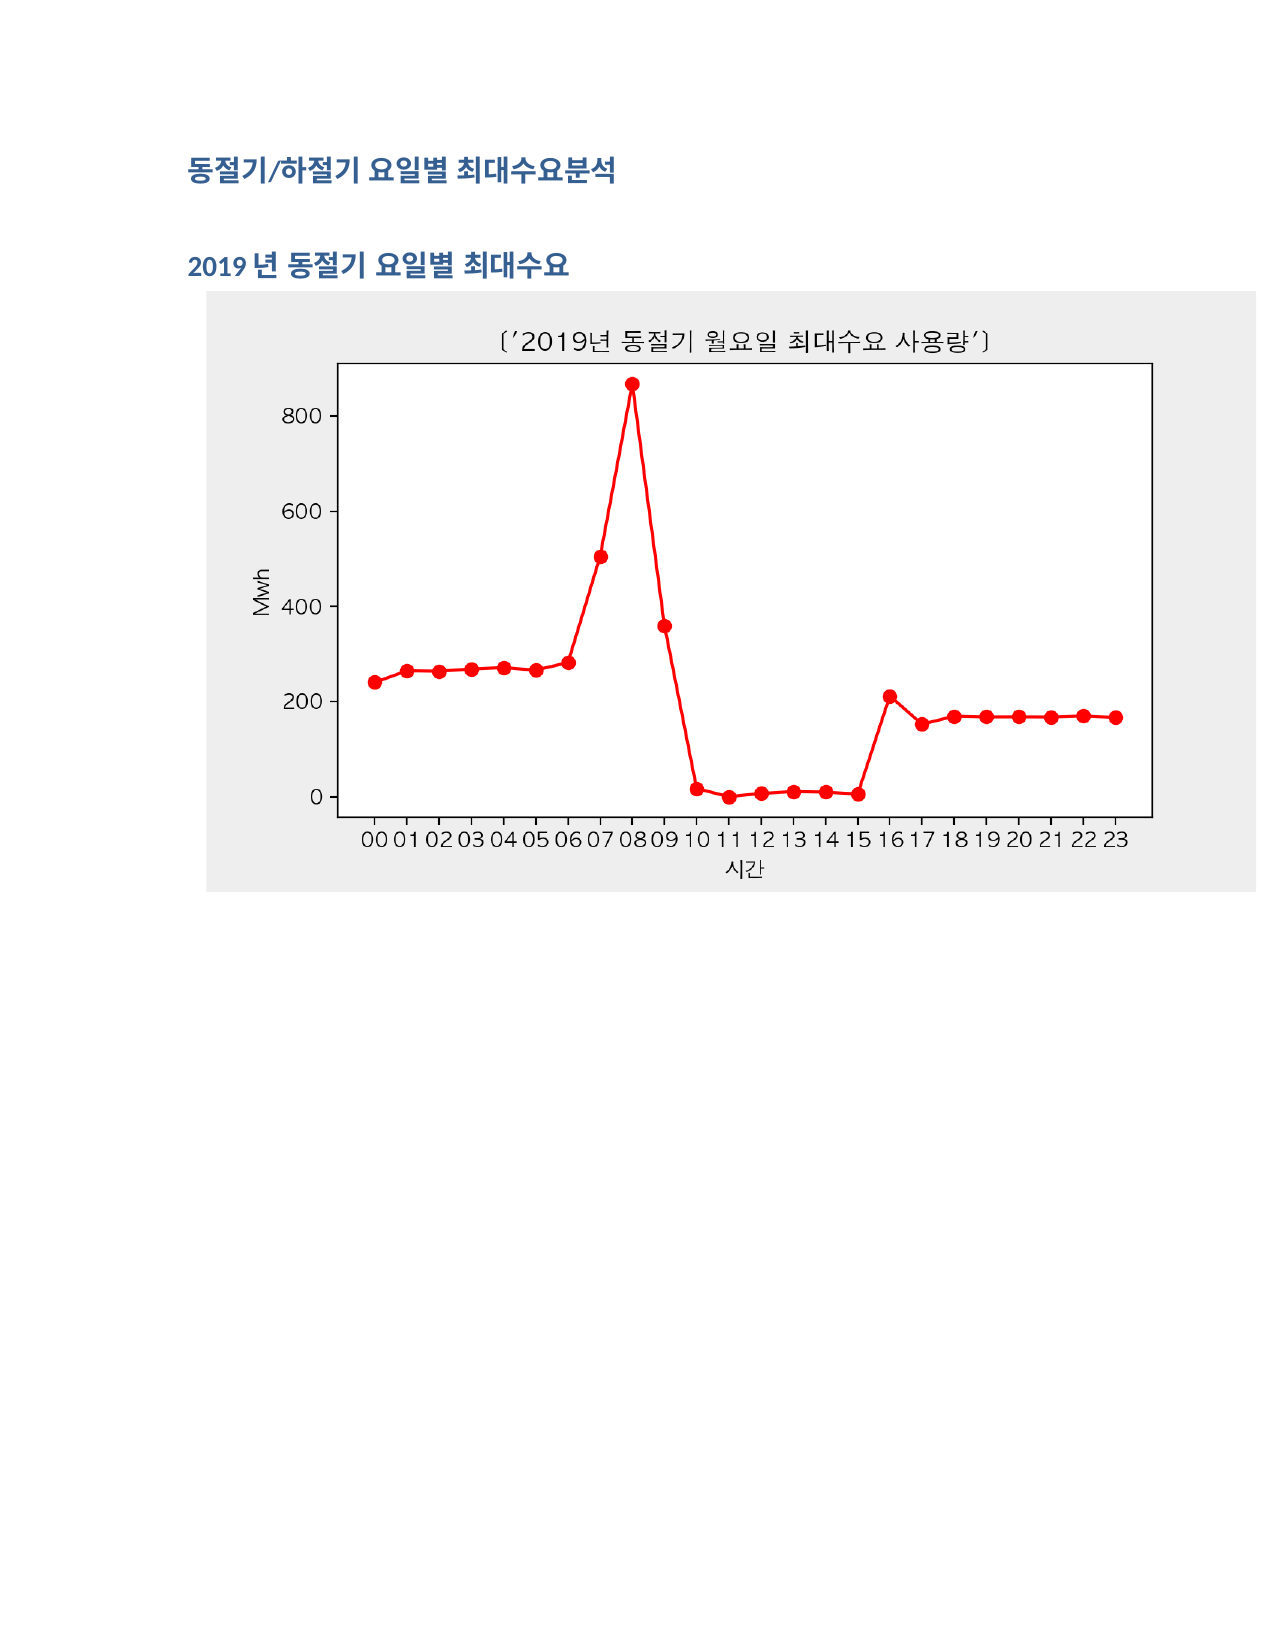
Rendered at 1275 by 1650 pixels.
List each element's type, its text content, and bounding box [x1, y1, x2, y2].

subtitle 동절기/하절기 요일별 최대수요분석 [187, 150, 1087, 190]
picture [206, 291, 1257, 892]
subtitle 2019년 동절기 요일별 최대수요 [187, 246, 1087, 285]
